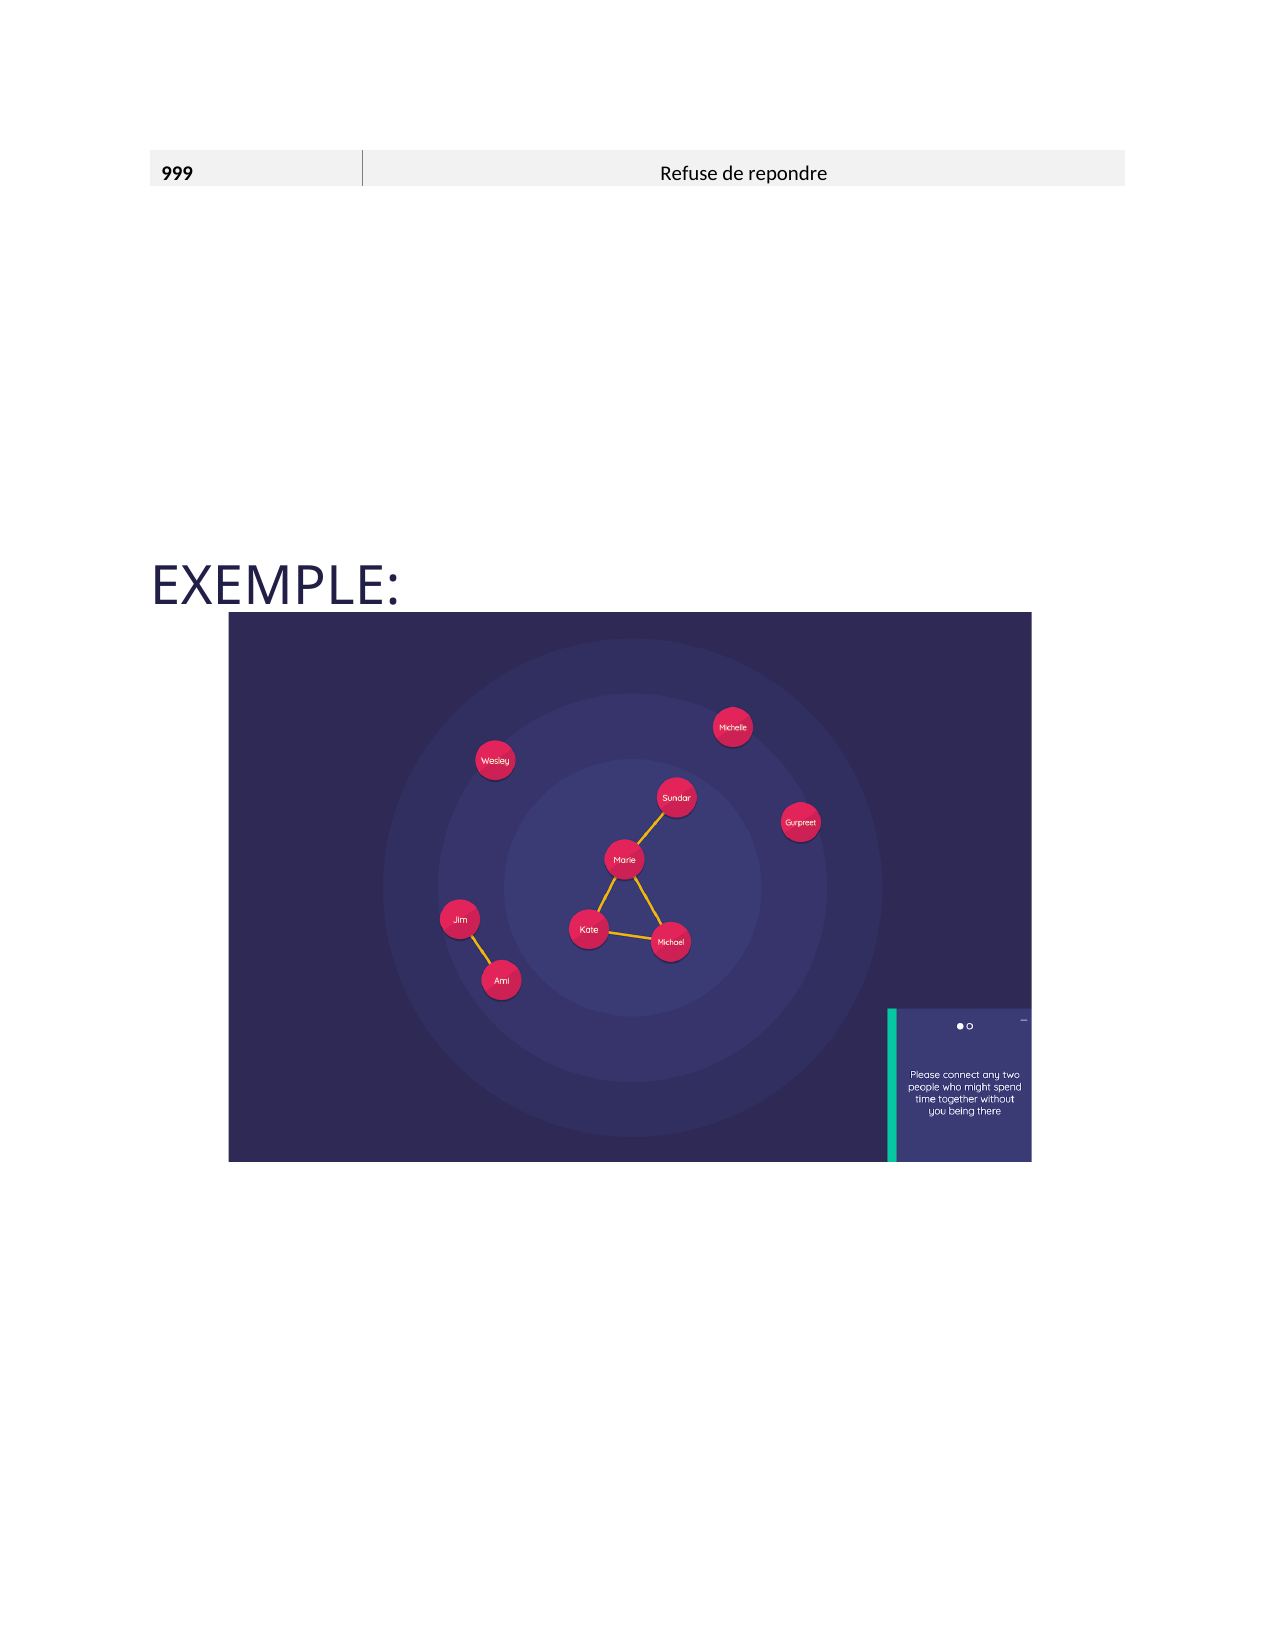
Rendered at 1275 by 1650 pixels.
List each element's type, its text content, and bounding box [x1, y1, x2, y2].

table_cell 999 [150, 150, 362, 186]
title EXEMPLE: [150, 546, 1125, 620]
table_cell Refuse de repondre [363, 150, 1125, 186]
